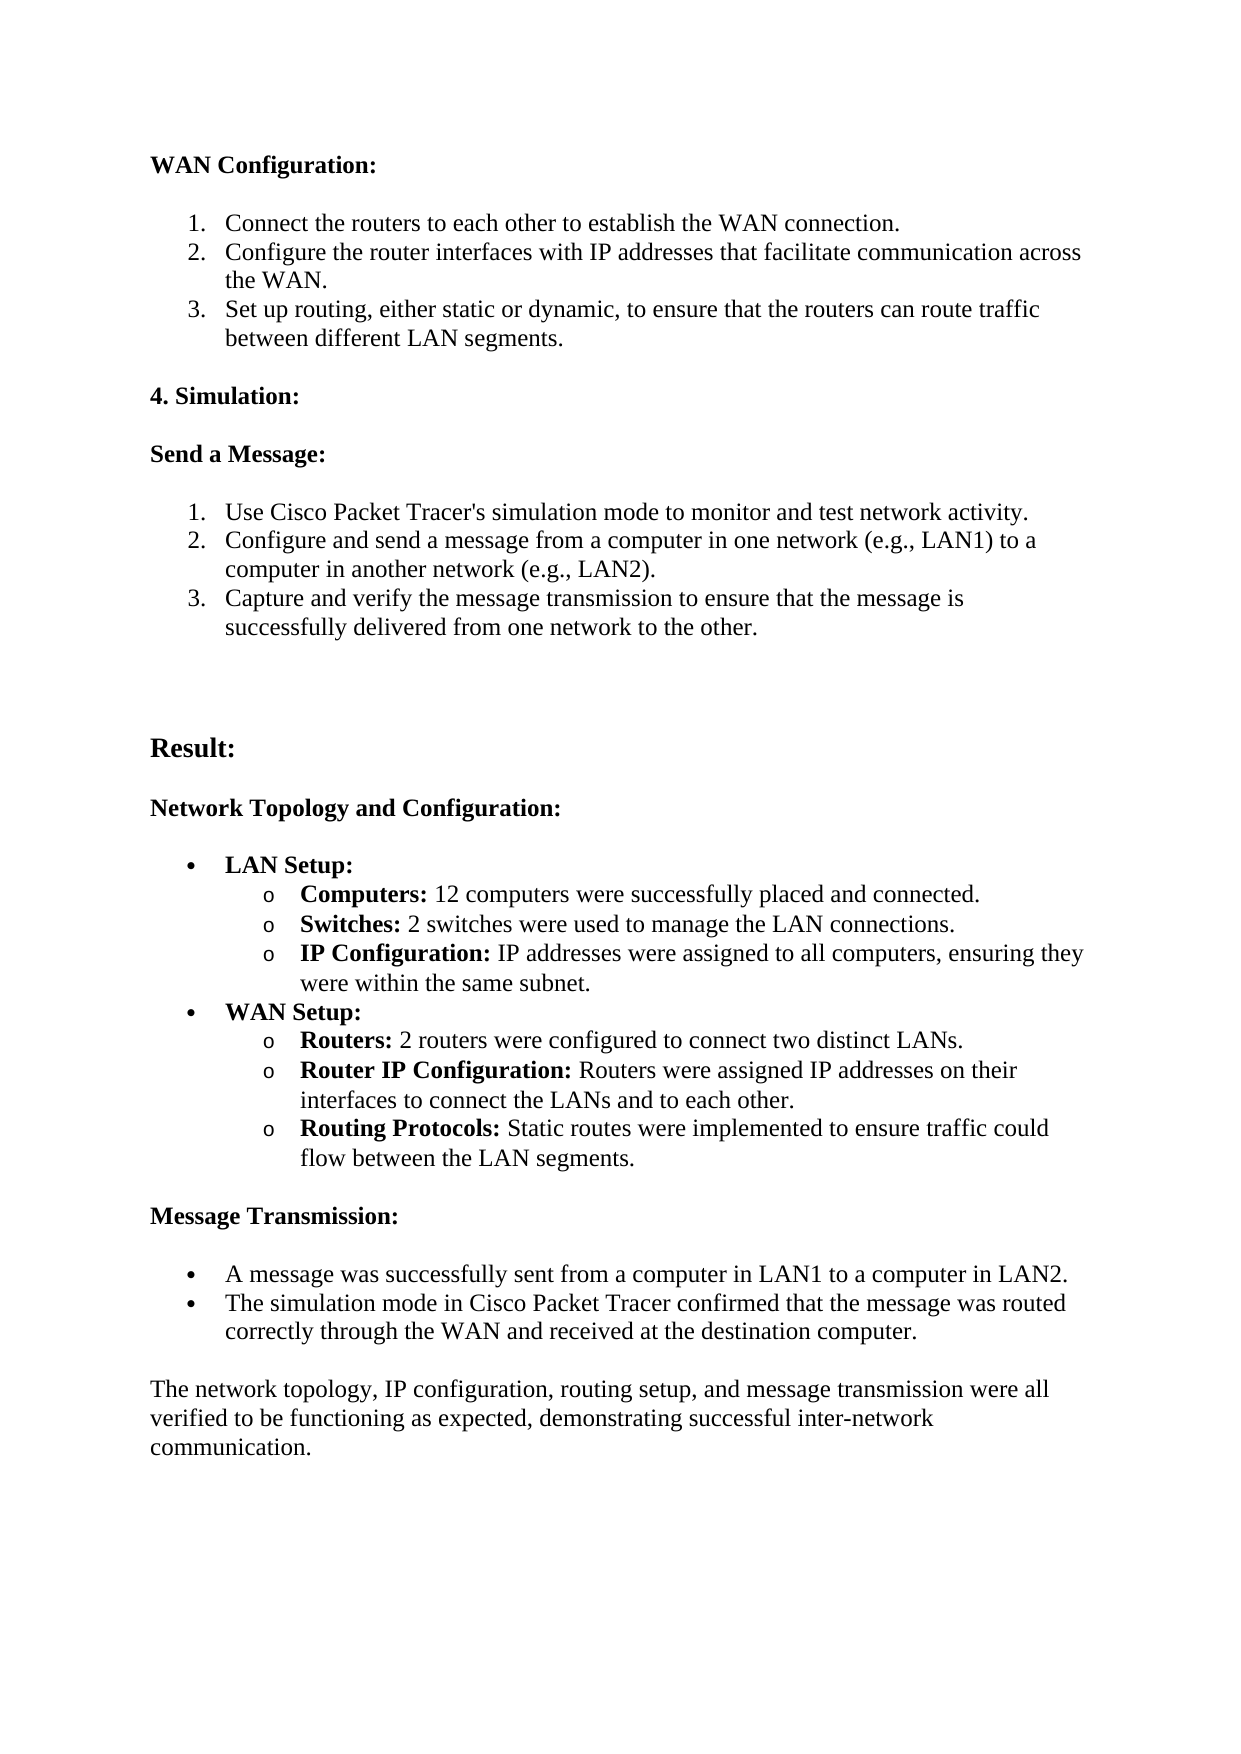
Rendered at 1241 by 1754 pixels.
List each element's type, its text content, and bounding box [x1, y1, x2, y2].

text Message Transmission: [150, 1201, 1090, 1230]
list WAN Setup: [187, 997, 1090, 1026]
list Computers: 12 computers were successfully placed and connected. [262, 879, 1090, 909]
text Send a Message: [150, 439, 1090, 467]
list Configure the router interfaces with IP addresses that facilitate communication across the WAN. [187, 237, 1090, 294]
text 4. Simulation: [150, 381, 1090, 409]
list Routers: 2 routers were configured to connect two distinct LANs. [262, 1026, 1090, 1055]
list A message was successfully sent from a computer in LAN1 to a computer in LAN2. [187, 1259, 1090, 1288]
text Network Topology and Configuration: [150, 793, 1090, 821]
list IP Configuration: IP addresses were assigned to all computers, ensuring they were within the same subnet. [262, 938, 1090, 997]
text Result: [150, 731, 1090, 763]
list Configure and send a message from a computer in one network (e.g., LAN1) to a computer in another network (e.g., LAN2). [187, 525, 1090, 583]
list Switches: 2 switches were used to manage the LAN connections. [262, 909, 1090, 938]
list Router IP Configuration: Routers were assigned IP addresses on their interfaces to connect the LANs and to each other. [262, 1055, 1090, 1113]
list Routing Protocols: Static routes were implemented to ensure traffic could flow between the LAN segments. [262, 1113, 1090, 1172]
list Use Cisco Packet Tracer's simulation mode to monitor and test network activity. [187, 497, 1090, 525]
text The network topology, IP configuration, routing setup, and message transmission were all verified to be functioning as expected, demonstrating successful inter-network communication. [150, 1374, 1090, 1461]
list The simulation mode in Cisco Packet Tracer confirmed that the message was routed correctly through the WAN and received at the destination computer. [187, 1288, 1090, 1345]
list Set up routing, either static or dynamic, to ensure that the routers can route traffic between different LAN segments. [187, 294, 1090, 352]
list Connect the routers to each other to establish the WAN connection. [187, 208, 1090, 237]
list Capture and verify the message transmission to ensure that the message is successfully delivered from one network to the other. [187, 583, 1090, 640]
list LAN Setup: [187, 851, 1090, 879]
text WAN Configuration: [150, 150, 1090, 179]
